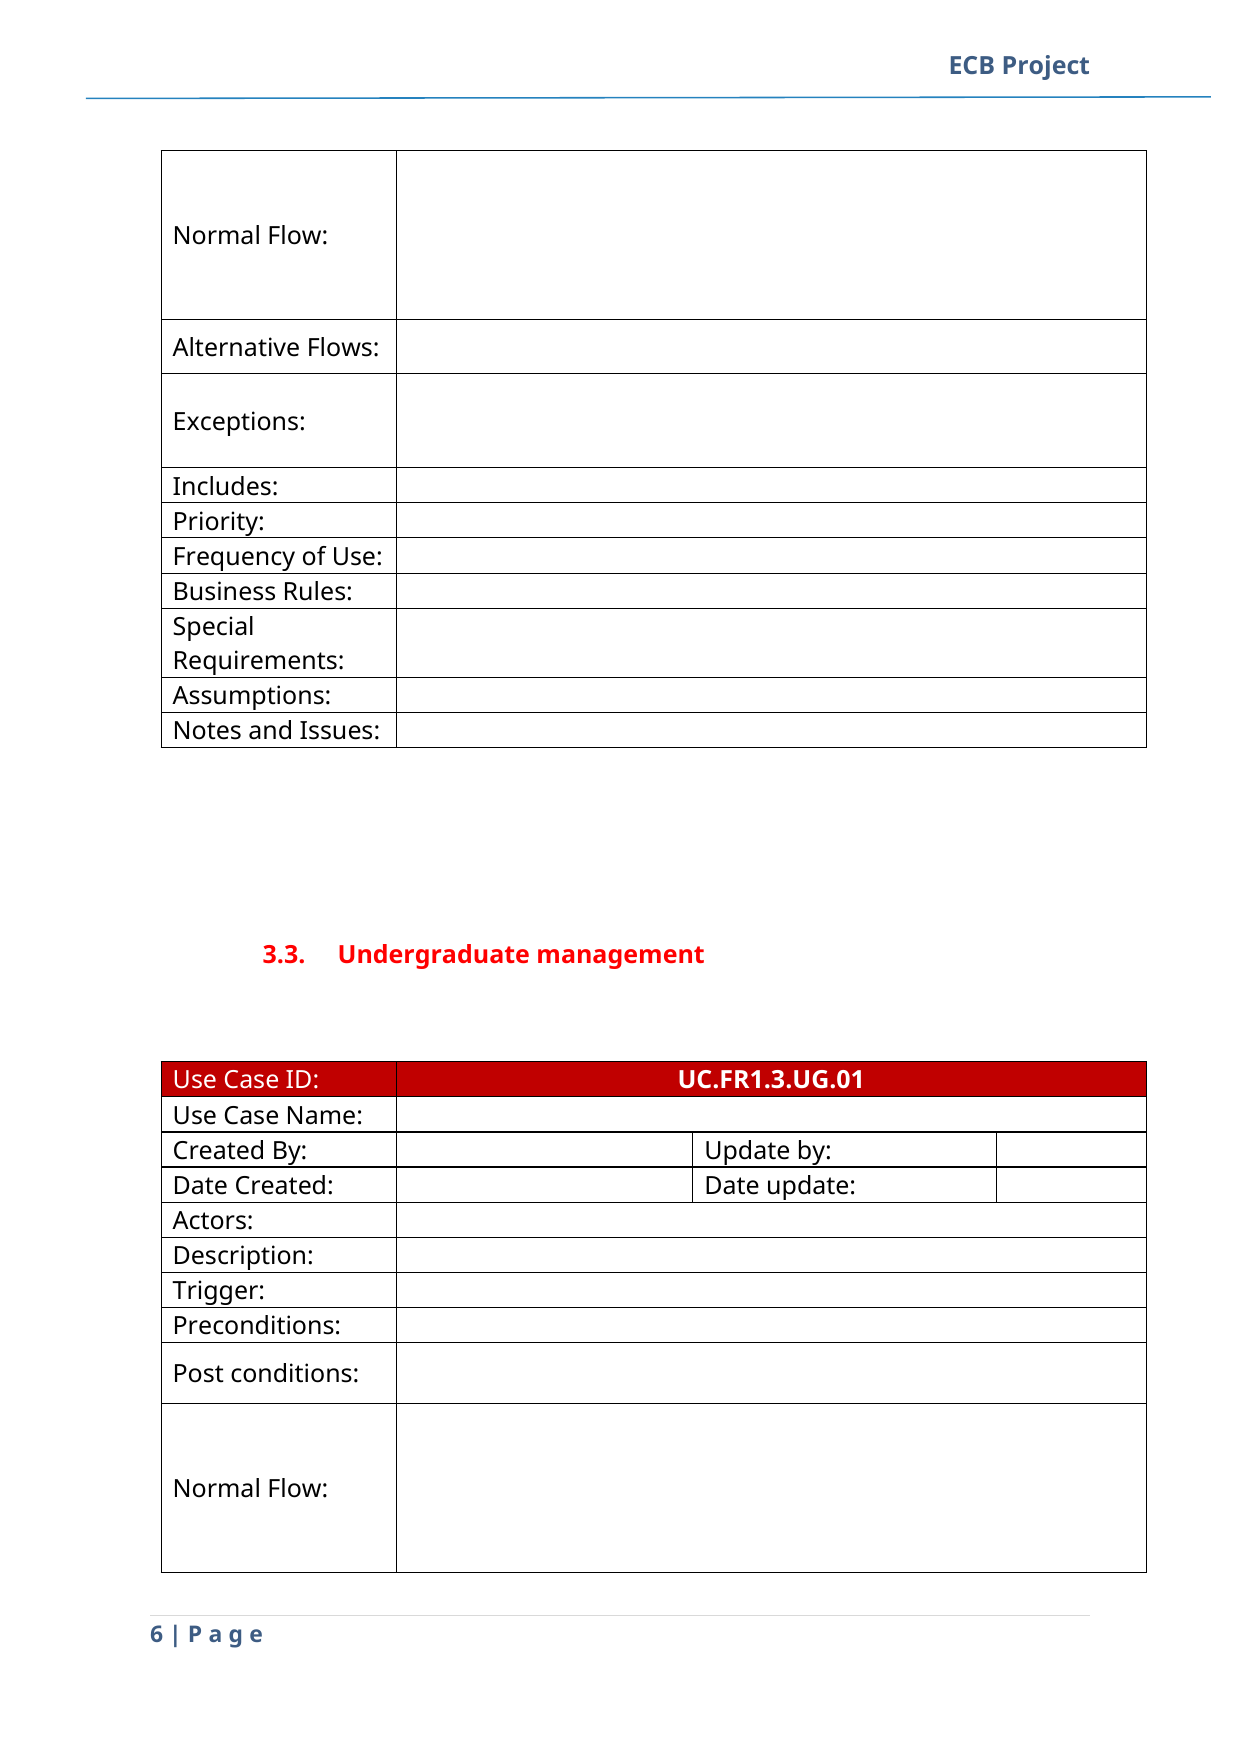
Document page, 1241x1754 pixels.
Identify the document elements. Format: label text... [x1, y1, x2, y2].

table_cell [397, 151, 1146, 319]
list Undergraduate management [262, 937, 1090, 971]
table_cell Post conditions: [162, 1343, 396, 1403]
table_cell Update by: [693, 1133, 996, 1166]
table_cell Date update: [693, 1168, 996, 1202]
table_cell Normal Flow: [162, 1404, 396, 1572]
table_cell Notes and Issues: [162, 713, 396, 747]
table_cell [397, 713, 1146, 747]
table_cell [397, 678, 1146, 712]
table_cell Use Case Name: [162, 1097, 396, 1131]
table_cell Created By: [162, 1133, 396, 1166]
table_cell Business Rules: [162, 574, 396, 607]
table_header Use Case ID: [162, 1062, 396, 1096]
table_cell Priority: [162, 503, 396, 537]
table_cell [397, 1238, 1146, 1272]
table_cell [397, 1273, 1146, 1307]
table_cell Special Requirements: [162, 609, 396, 677]
table_cell [397, 503, 1146, 537]
table_cell [397, 1097, 1146, 1131]
table_header UC.FR1.3.UG.01 [397, 1062, 1146, 1096]
table_cell Date Created: [162, 1168, 396, 1202]
table_cell [397, 1404, 1146, 1572]
table_cell [397, 320, 1146, 373]
table_cell [397, 374, 1146, 467]
table_cell Actors: [162, 1203, 396, 1237]
table_cell [997, 1168, 1146, 1202]
table_cell Trigger: [162, 1273, 396, 1307]
table_cell [397, 538, 1146, 572]
table_cell [397, 1308, 1146, 1342]
table_cell Preconditions: [162, 1308, 396, 1342]
table_cell [397, 574, 1146, 607]
table_cell [397, 1203, 1146, 1237]
table_cell Exceptions: [162, 374, 396, 467]
table_cell [397, 1168, 692, 1202]
table_cell Includes: [162, 468, 396, 502]
table_cell Normal Flow: [162, 151, 396, 319]
table_cell [397, 468, 1146, 502]
table_cell [397, 609, 1146, 677]
table_cell Assumptions: [162, 678, 396, 712]
table_cell [397, 1133, 692, 1166]
table_cell [397, 1343, 1146, 1403]
table_cell Description: [162, 1238, 396, 1272]
table_cell Frequency of Use: [162, 538, 396, 572]
table_cell Alternative Flows: [162, 320, 396, 373]
table_cell [997, 1133, 1146, 1166]
